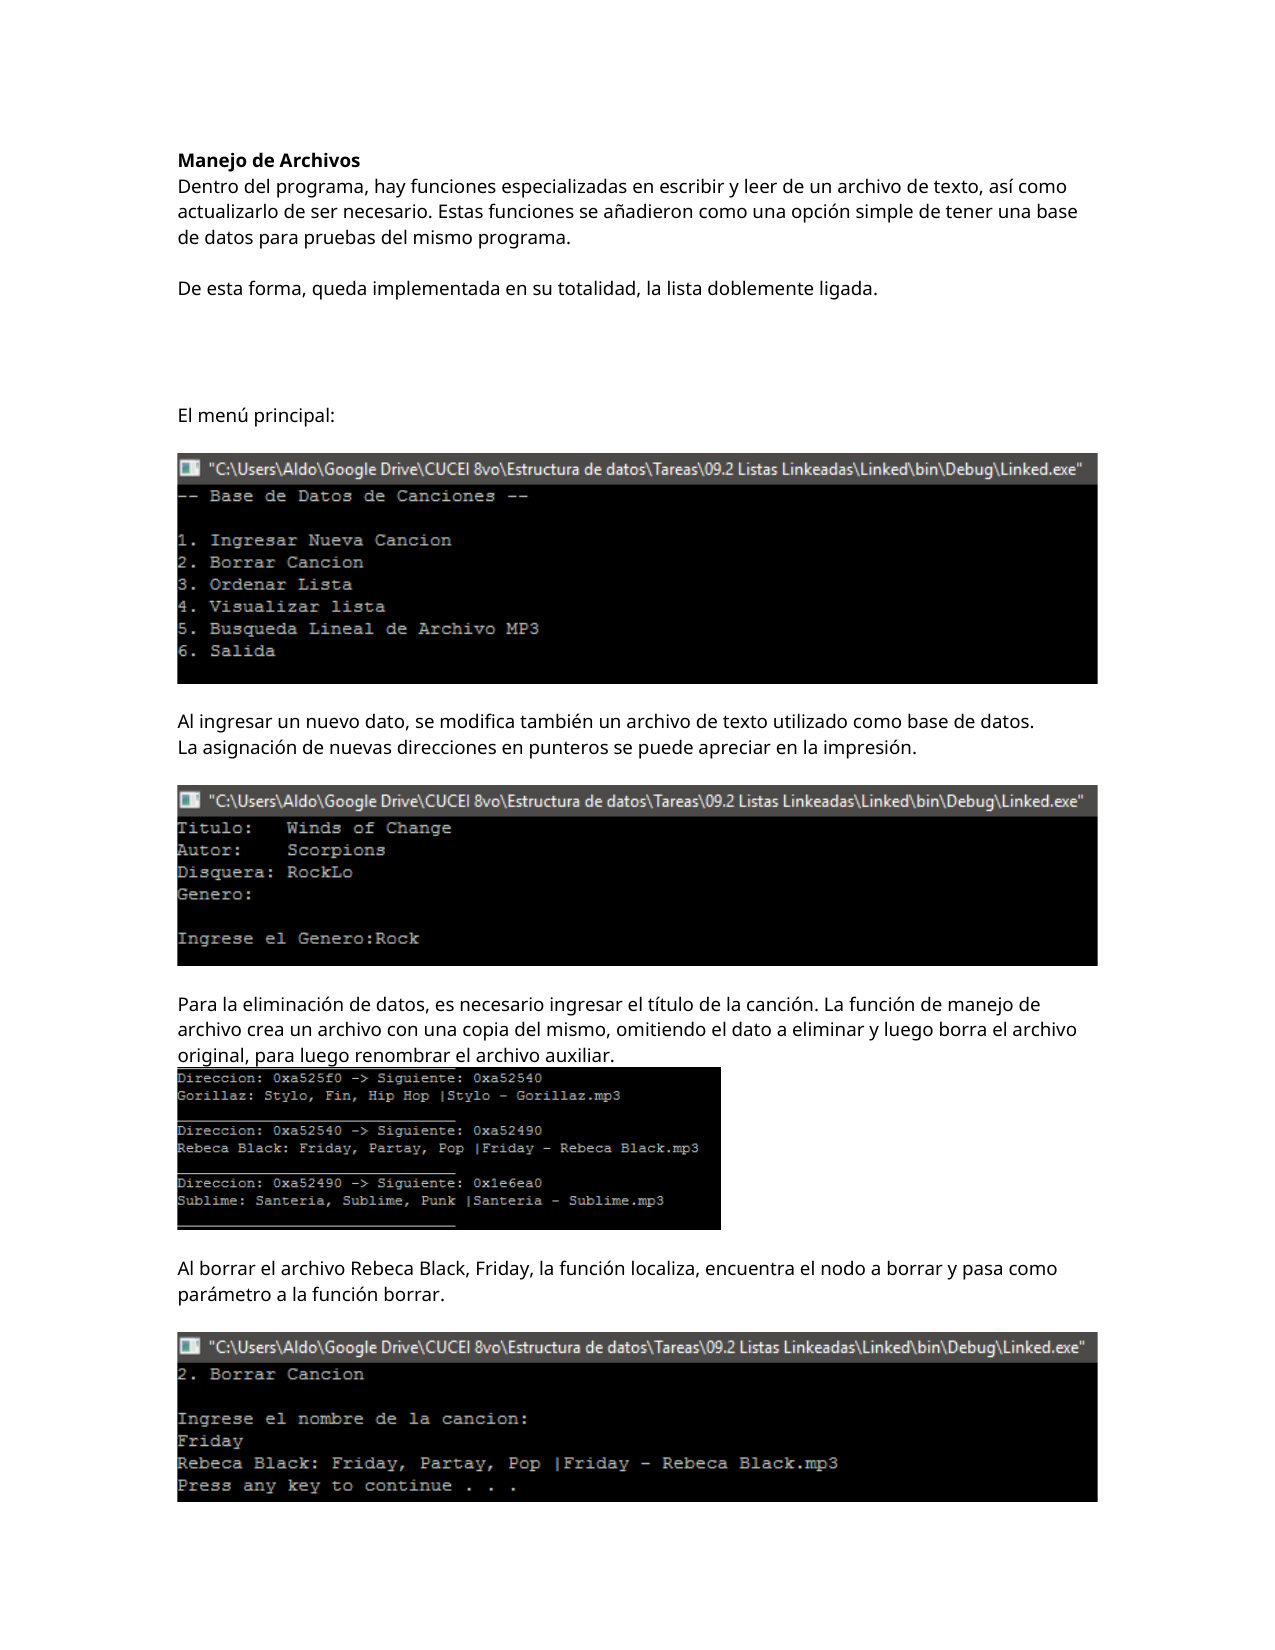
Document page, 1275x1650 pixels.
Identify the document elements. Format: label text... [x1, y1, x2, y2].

text Para la eliminación de datos, es necesario ingresar el título de la canción. La función de manejo de archivo crea un archivo con una copia del mismo, omitiendo el dato a eliminar y luego borra el archivo original, para luego renombrar el archivo auxiliar. [177, 991, 1098, 1068]
picture [177, 785, 1098, 966]
text La asignación de nuevas direcciones en punteros se puede apreciar en la impresión. [177, 734, 1098, 760]
text Al borrar el archivo Rebeca Black, Friday, la función localiza, encuentra el nodo a borrar y pasa como parámetro a la función borrar. [177, 1255, 1098, 1306]
text Dentro del programa, hay funciones especializadas en escribir y leer de un archivo de texto, así como actualizarlo de ser necesario. Estas funciones se añadieron como una opción simple de tener una base de datos para pruebas del mismo programa. [177, 173, 1098, 250]
picture [177, 1332, 1098, 1502]
picture [177, 453, 1098, 684]
text Al ingresar un nuevo dato, se modifica también un archivo de texto utilizado como base de datos. [177, 709, 1098, 734]
picture [177, 1067, 721, 1230]
text El menú principal: [177, 403, 1098, 428]
text Manejo de Archivos [177, 148, 1098, 173]
text De esta forma, queda implementada en su totalidad, la lista doblemente ligada. [177, 275, 1098, 301]
